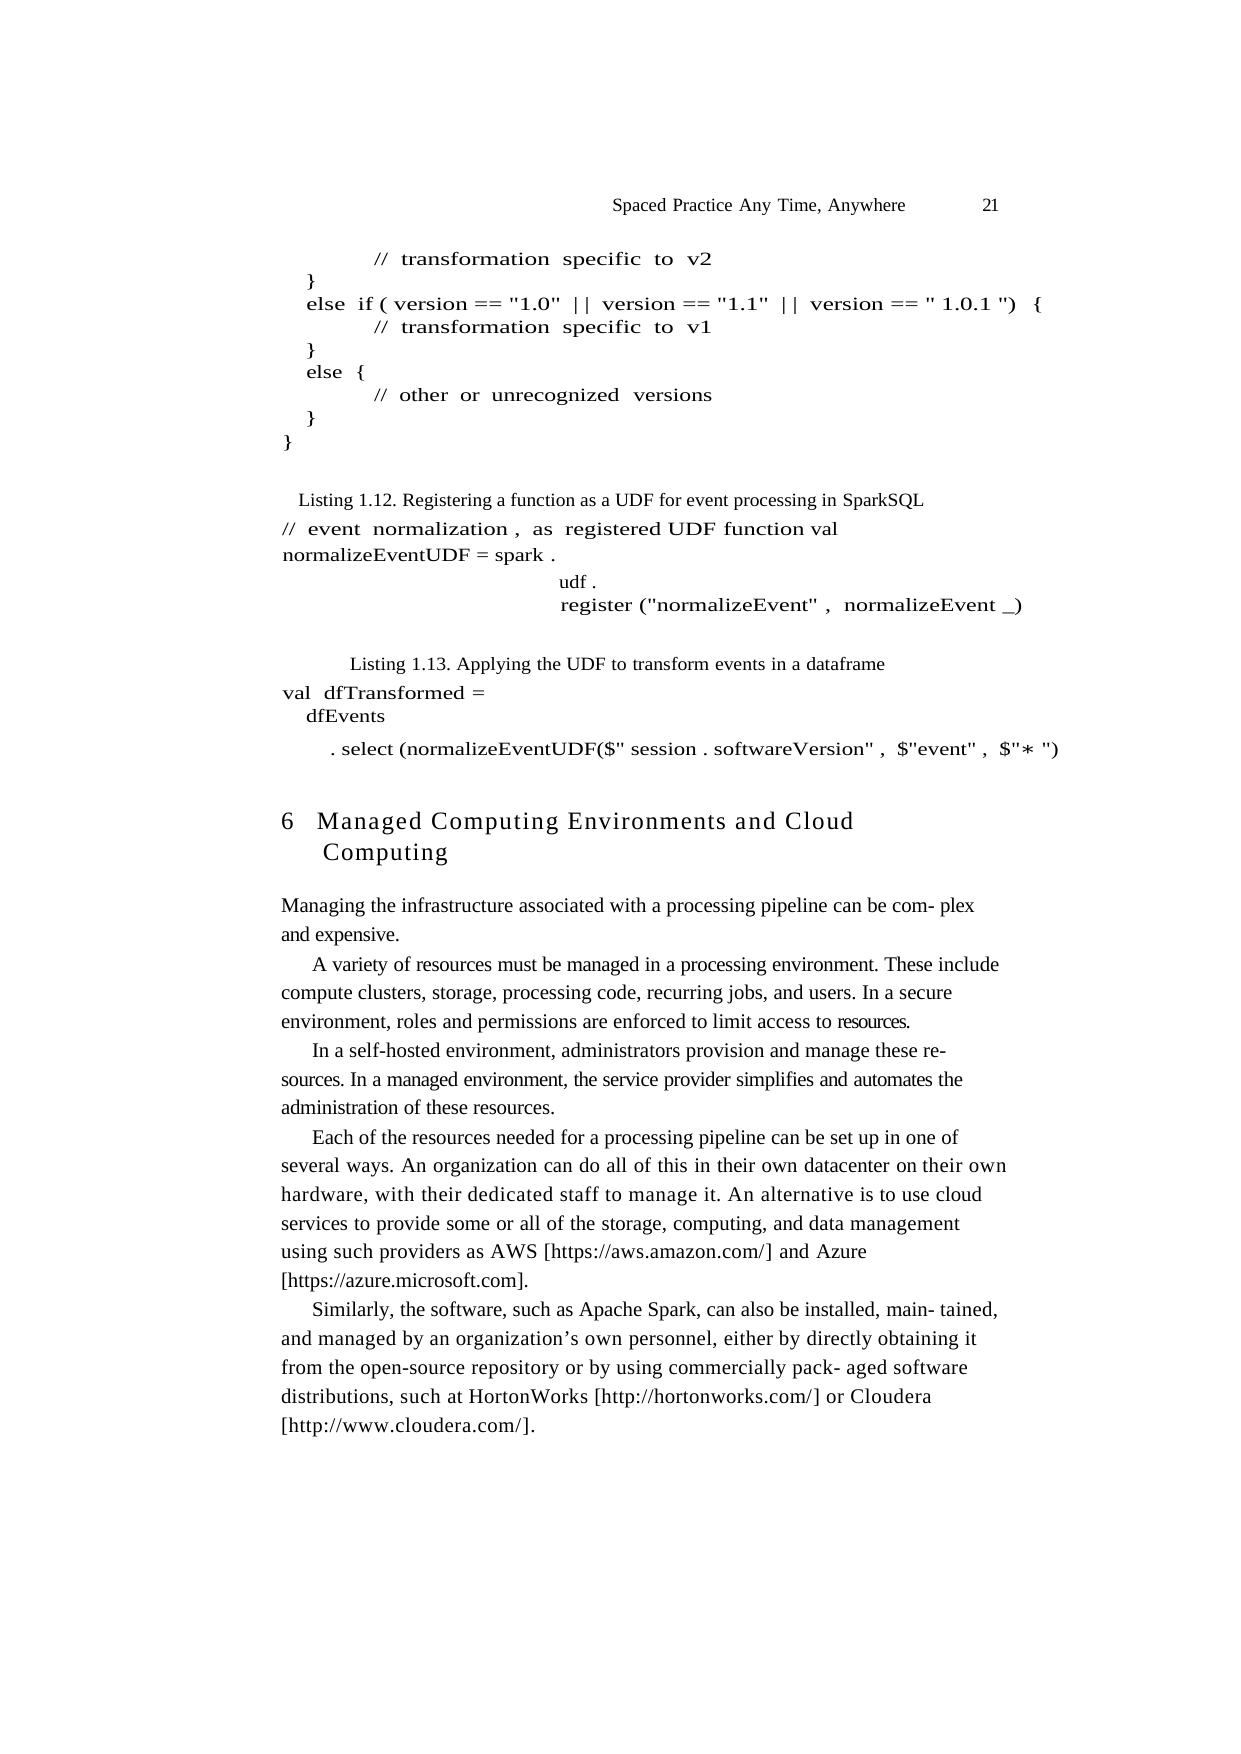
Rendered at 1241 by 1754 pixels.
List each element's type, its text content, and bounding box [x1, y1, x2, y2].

text // event normalization , as registered UDF function val normalizeEventUDF = spark . [282, 518, 859, 565]
text Similarly, the software, such as Apache Spark, can also be installed, main- tained, and managed by an organization’s own personnel, either by directly obtaining it from the open-source repository or by using commercially pack- aged software distributions, such at HortonWorks [http://hortonworks.com/] or Cloudera [http://www.cloudera.com/]. [281, 1297, 1007, 1437]
text udf . [559, 570, 1240, 593]
text . select (normalizeEventUDF($" session . softwareVersion" , $"event" , $"∗ ") [330, 727, 1240, 762]
text Computing [323, 836, 1240, 866]
text Spaced Practice Any Time, Anywhere 21 [612, 193, 1240, 216]
text // transformation specific to v2 [374, 247, 1240, 269]
text register ("normalizeEvent" , normalizeEvent _) [560, 593, 1240, 616]
text } [305, 269, 1240, 292]
text } [282, 429, 1240, 453]
text dfEvents [306, 704, 1240, 727]
text Each of the resources needed for a processing pipeline can be set up in one of several ways. An organization can do all of this in their own datacenter on their own hardware, with their dedicated staff to manage it. An alternative is to use cloud services to provide some or all of the storage, computing, and data management using such providers as AWS [https://aws.amazon.com/] and Azure [https://azure.microsoft.com]. [281, 1125, 1007, 1292]
text else if ( version == "1.0" | | version == "1.1" | | version == " 1.0.1 ") { [306, 292, 1240, 315]
text } [305, 406, 1240, 429]
text val dfTransformed = [282, 681, 1240, 704]
text In a self-hosted environment, administrators provision and manage these re- sources. In a managed environment, the service provider simplifies and automates the administration of these resources. [281, 1038, 1007, 1119]
text } [305, 338, 1240, 361]
text 6 Managed Computing Environments and Cloud [281, 806, 1240, 836]
text Listing 1.12. Registering a function as a UDF for event processing in SparkSQL [298, 488, 1240, 511]
text A variety of resources must be managed in a processing environment. These include compute clusters, storage, processing code, recurring jobs, and users. In a secure environment, roles and permissions are enforced to limit access to resources. [281, 951, 1007, 1033]
text Listing 1.13. Applying the UDF to transform events in a dataframe [349, 651, 1240, 675]
text Managing the infrastructure associated with a processing pipeline can be com- plex and expensive. [281, 893, 1007, 946]
text // other or unrecognized versions [374, 384, 1240, 406]
text else { [306, 361, 1240, 384]
text // transformation specific to v1 [374, 315, 1240, 338]
